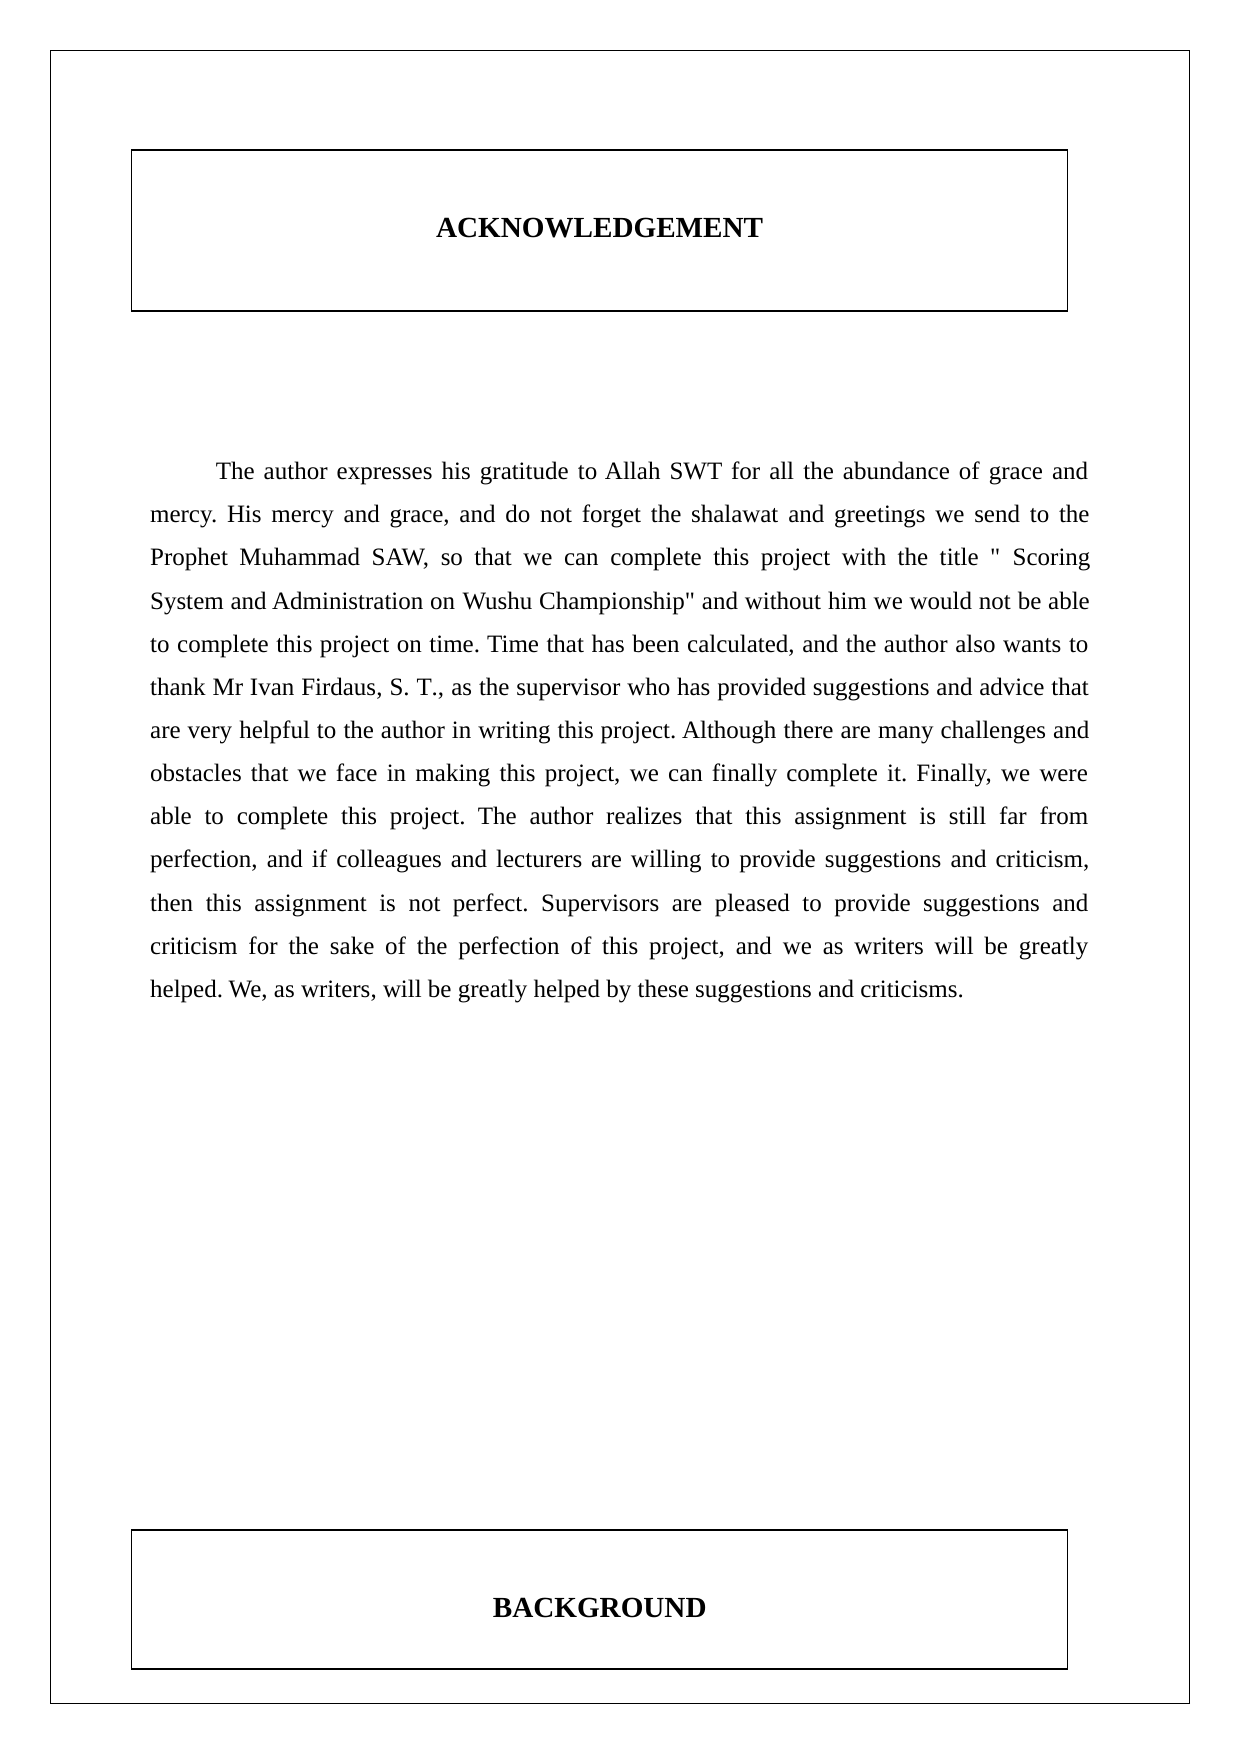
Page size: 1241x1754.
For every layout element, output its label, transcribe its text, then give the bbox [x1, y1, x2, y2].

text The author expresses his gratitude to Allah SWT for all the abundance of grace and mercy. His mercy and grace, and do not forget the shalawat and greetings we send to the Prophet Muhammad SAW, so that we can complete this project with the title " Scoring System and Administration on Wushu Championship" and without him we would not be able to complete this project on time. Time that has been calculated, and the author also wants to thank Mr Ivan Firdaus, S. T., as the supervisor who has provided suggestions and advice that are very helpful to the author in writing this project. Although there are many challenges and obstacles that we face in making this project, we can finally complete it. Finally, we were able to complete this project. The author realizes that this assignment is still far from perfection, and if colleagues and lecturers are willing to provide suggestions and criticism, then this assignment is not perfect. Supervisors are pleased to provide suggestions and criticism for the sake of the perfection of this project, and we as writers will be greatly helped. We, as writers, will be greatly helped by these suggestions and criticisms. [150, 456, 1090, 1003]
